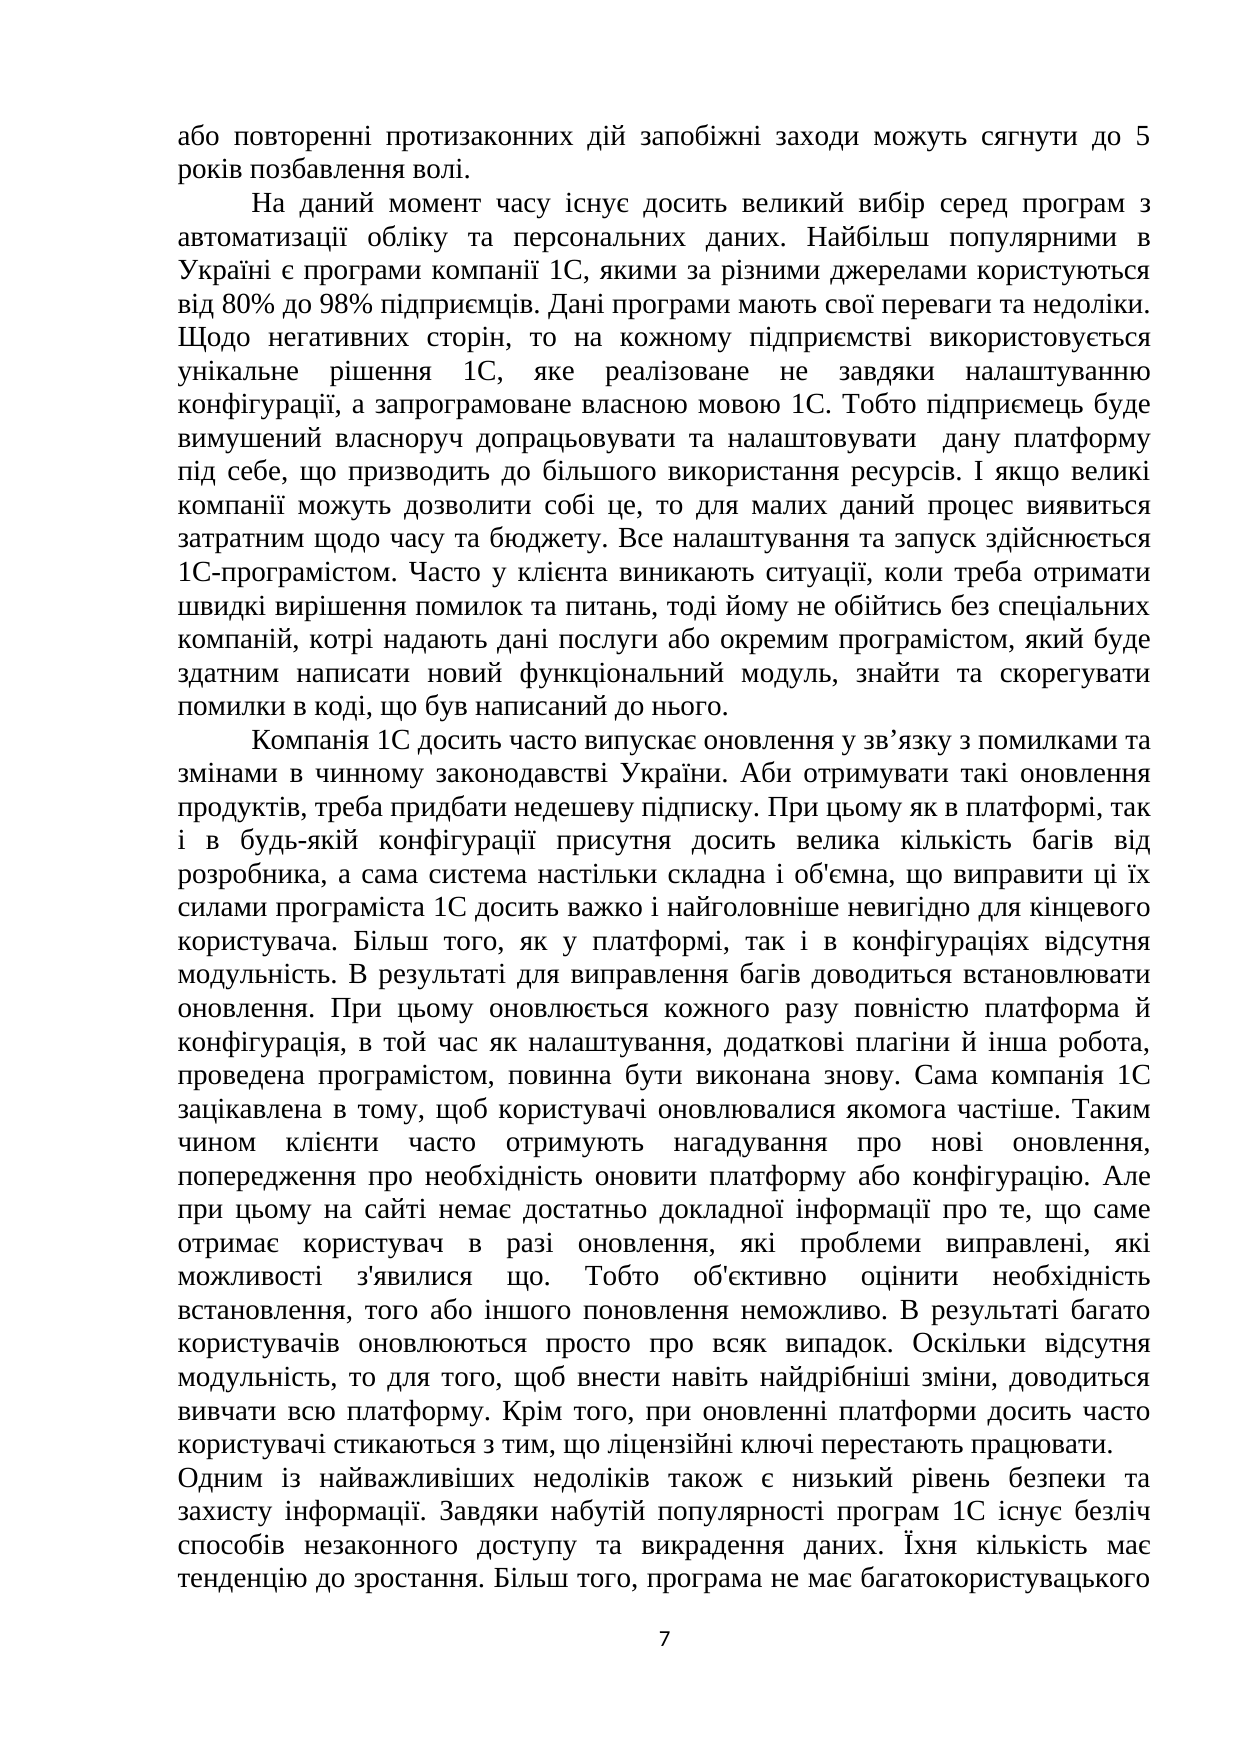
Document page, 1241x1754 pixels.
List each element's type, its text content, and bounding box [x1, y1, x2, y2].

text На даний момент часу існує досить великий вибір серед програм з автоматизації обліку та персональних даних. Найбільш популярними в Україні є програми компанії 1С, якими за різними джерелами користуються від 80% до 98% підприємців. Дані програми мають свої переваги та недоліки. Щодо негативних сторін, то на кожному підприємстві використовується унікальне рішення 1С, яке реалізоване не завдяки налаштуванню конфігурації, а запрограмоване власною мовою 1С. Тобто підприємець буде вимушений власноруч допрацьовувати та налаштовувати дану платформу під себе, що призводить до більшого використання ресурсів. І якщо великі компанії можуть дозволити собі це, то для малих даний процес виявиться затратним щодо часу та бюджету. Все налаштування та запуск здійснюється 1С-програмістом. Часто у клієнта виникають ситуації, коли треба отримати швидкі вирішення помилок та питань, тоді йому не обійтись без спеціальних компаній, котрі надають дані послуги або окремим програмістом, який буде здатним написати новий функціональний модуль, знайти та скорегувати помилки в коді, що був написаний до нього. [177, 185, 1152, 722]
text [177, 1460, 1152, 1594]
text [177, 118, 1152, 185]
text Компанія 1С досить часто випускає оновлення у зв’язку з помилками та змінами в чинному законодавстві України. Аби отримувати такі оновлення продуктів, треба придбати недешеву підписку. При цьому як в платформі, так і в будь-якій конфігурації присутня досить велика кількість багів від розробника, а сама система настільки складна і об'ємна, що виправити ці їх силами програміста 1С досить важко і найголовніше невигідно для кінцевого користувача. Більш того, як у платформі, так і в конфігураціях відсутня модульність. В результаті для виправлення багів доводиться встановлювати оновлення. При цьому оновлюється кожного разу повністю платформа й конфігурація, в той час як налаштування, додаткові плагіни й інша робота, проведена програмістом, повинна бути виконана знову. Сама компанія 1С зацікавлена в тому, щоб користувачі оновлювалися якомога частіше. Таким чином клієнти часто отримують нагадування про нові оновлення, попередження про необхідність оновити платформу або конфігурацію. Але при цьому на сайті немає достатньо докладної інформації про те, що саме отримає користувач в разі оновлення, які проблеми виправлені, які можливості з'явилися що. Тобто об'єктивно оцінити необхідність встановлення, того або іншого поновлення неможливо. В результаті багато користувачів оновлюються просто про всяк випадок. Оскільки відсутня модульність, то для того, щоб внести навіть найдрібніші зміни, доводиться вивчати всю платформу. Крім того, при оновленні платформи досить часто користувачі стикаються з тим, що ліцензійні ключі перестають працювати. [177, 722, 1152, 1460]
